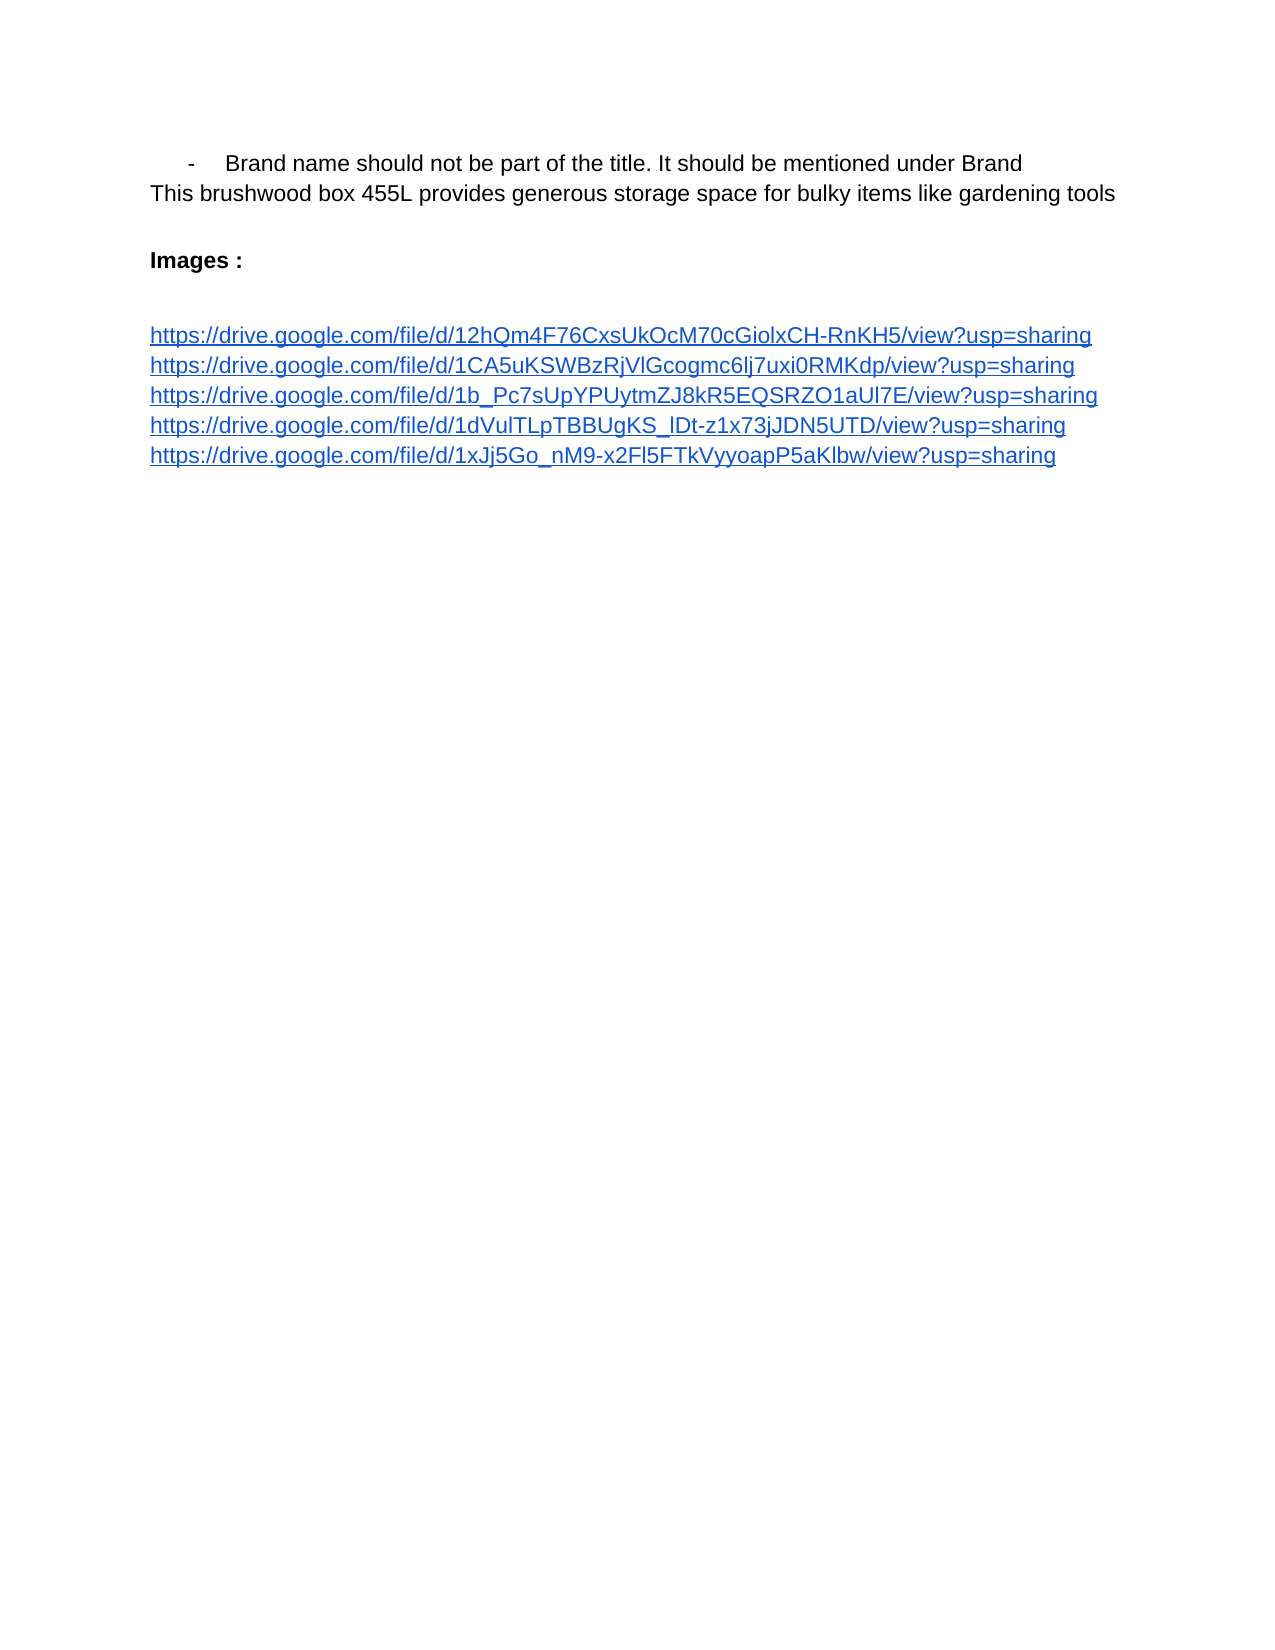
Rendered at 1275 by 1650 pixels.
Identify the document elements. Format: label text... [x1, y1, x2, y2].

text https://drive.google.com/file/d/1CA5uKSWBzRjVlGcogmc6lj7uxi0RMKdp/view?usp=sharing [150, 352, 1125, 378]
text https://drive.google.com/file/d/1b_Pc7sUpYPUytmZJ8kR5EQSRZO1aUl7E/view?usp=sharing [150, 382, 1125, 408]
text This brushwood box 455L provides generous storage space for bulky items like gardening tools [150, 180, 1125, 207]
text https://drive.google.com/file/d/1dVulTLpTBBUgKS_lDt-z1x73jJDN5UTD/view?usp=sharing [150, 412, 1125, 439]
list Brand name should not be part of the title. It should be mentioned under Brand [187, 150, 1125, 176]
text https://drive.google.com/file/d/1xJj5Go_nM9-x2Fl5FTkVyyoapP5aKlbw/view?usp=sharing [150, 442, 1125, 469]
text Images : [150, 247, 1125, 273]
text https://drive.google.com/file/d/12hQm4F76CxsUkOcM70cGiolxCH-RnKH5/view?usp=sharing [150, 322, 1125, 348]
